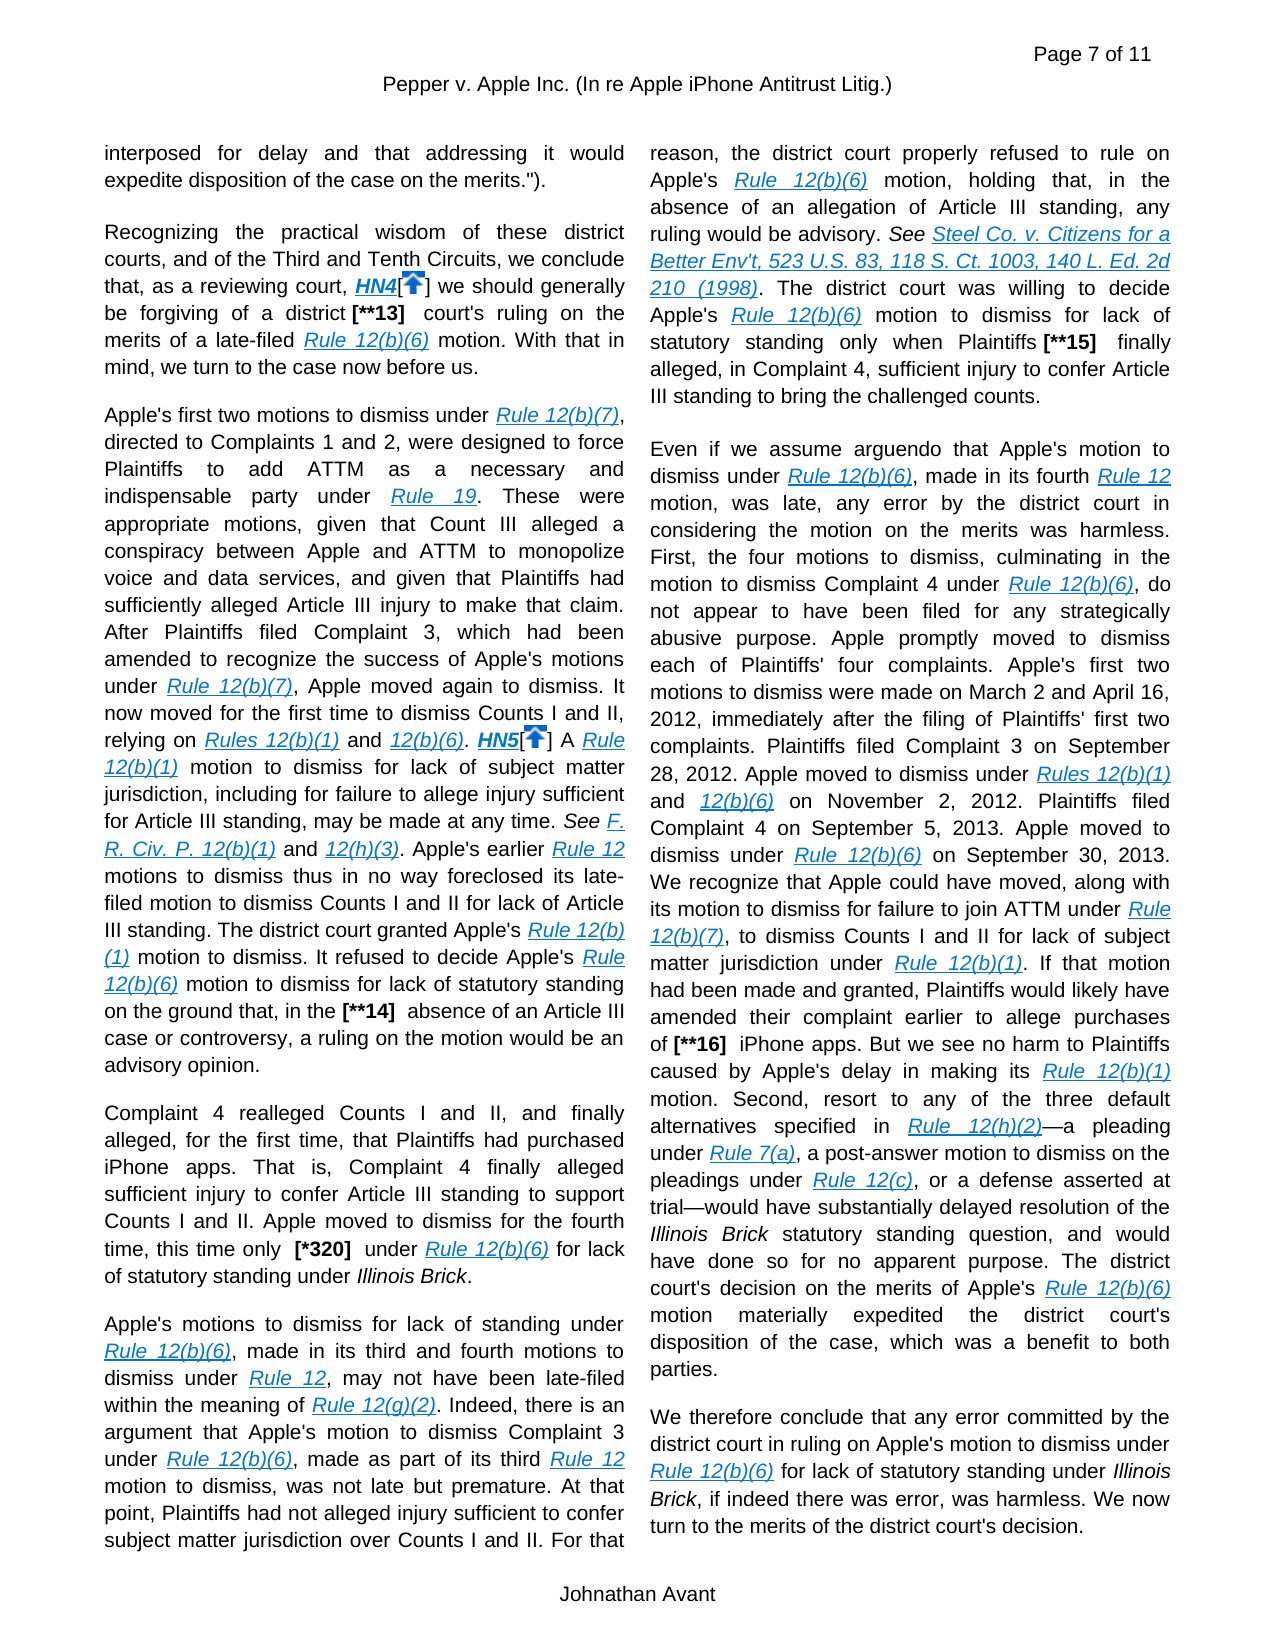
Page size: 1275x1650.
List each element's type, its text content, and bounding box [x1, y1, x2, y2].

picture [402, 271, 425, 294]
text Apple's first two motions to dismiss under Rule 12(b)(7), directed to Complaints 1 and 2, were designed to force Plaintiffs to add ATTM as a necessary and indispensable party under Rule 19. These were appropriate motions, given that Count III alleged a conspiracy between Apple and ATTM to monopolize voice and data services, and given that Plaintiffs had sufficiently alleged Article III injury to make that claim. After Plaintiffs filed Complaint 3, which had been amended to recognize the success of Apple's motions under Rule 12(b)(7), Apple moved again to dismiss. It now moved for the first time to dismiss Counts I and II, relying on Rules 12(b)(1) and 12(b)(6). HN5[] A Rule 12(b)(1) motion to dismiss for lack of subject matter jurisdiction, including for failure to allege injury sufficient for Article III standing, may be made at any time. See F. R. Civ. P. 12(b)(1) and 12(h)(3). Apple's earlier Rule 12 motions to dismiss thus in no way foreclosed its late-filed motion to dismiss Counts I and II for lack of Article III standing. The district court granted Apple's Rule 12(b)(1) motion to dismiss. It refused to decide Apple's Rule 12(b)(6) motion to dismiss for lack of statutory standing on the ground that, in the [**14] absence of an Article III case or controversy, a ruling on the motion would be an advisory opinion. [104, 400, 625, 1077]
text Apple's motions to dismiss for lack of standing under Rule 12(b)(6), made in its third and fourth motions to dismiss under Rule 12, may not have been late-filed within the meaning of Rule 12(g)(2). Indeed, there is an argument that Apple's motion to dismiss Complaint 3 under Rule 12(b)(6), made as part of its third Rule 12 motion to dismiss, was not late but premature. At that point, Plaintiffs had not alleged injury sufficient to confer subject matter jurisdiction over Counts I and II. For that reason, the district court properly refused to rule on Apple's Rule 12(b)(6) motion, holding that, in the absence of an allegation of Article III standing, any ruling would be advisory. See Steel Co. v. Citizens for a Better Env't, 523 U.S. 83, 118 S. Ct. 1003, 140 L. Ed. 2d 210 (1998). The district court was willing to decide Apple's Rule 12(b)(6) motion to dismiss for lack of statutory standing only when Plaintiffs [**15] finally alleged, in Complaint 4, sufficient injury to confer Article III standing to bring the challenged counts. [104, 1308, 625, 1552]
picture [524, 725, 547, 748]
text Recognizing the practical wisdom of these district courts, and of the Third and Tenth Circuits, we conclude that, as a reviewing court, HN4[] we should generally be forgiving of a district [**13] court's ruling on the merits of a late-filed Rule 12(b)(6) motion. With that in mind, we turn to the case now before us. [104, 217, 625, 379]
text Complaint 4 realleged Counts I and II, and finally alleged, for the first time, that Plaintiffs had purchased iPhone apps. That is, Complaint 4 finally alleged sufficient injury to confer Article III standing to support Counts I and II. Apple moved to dismiss for the fourth time, this time only [*320] under Rule 12(b)(6) for lack of statutory standing under Illinois Brick. [104, 1098, 625, 1287]
text We therefore conclude that any error committed by the district court in ruling on Apple's motion to dismiss under Rule 12(b)(6) for lack of statutory standing under Illinois Brick, if indeed there was error, was harmless. We now turn to the merits of the district court's decision. [650, 1402, 1171, 1537]
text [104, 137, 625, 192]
text Even if we assume arguendo that Apple's motion to dismiss under Rule 12(b)(6), made in its fourth Rule 12 motion, was late, any error by the district court in considering the motion on the merits was harmless. First, the four motions to dismiss, culminating in the motion to dismiss Complaint 4 under Rule 12(b)(6), do not appear to have been filed for any strategically abusive purpose. Apple promptly moved to dismiss each of Plaintiffs' four complaints. Apple's first two motions to dismiss were made on March 2 and April 16, 2012, immediately after the filing of Plaintiffs' first two complaints. Plaintiffs filed Complaint 3 on September 28, 2012. Apple moved to dismiss under Rules 12(b)(1) and 12(b)(6) on November 2, 2012. Plaintiffs filed Complaint 4 on September 5, 2013. Apple moved to dismiss under Rule 12(b)(6) on September 30, 2013. We recognize that Apple could have moved, along with its motion to dismiss for failure to join ATTM under Rule 12(b)(7), to dismiss Counts I and II for lack of subject matter jurisdiction under Rule 12(b)(1). If that motion had been made and granted, Plaintiffs would likely have amended their complaint earlier to allege purchases of [**16] iPhone apps. But we see no harm to Plaintiffs caused by Apple's delay in making its Rule 12(b)(1) motion. Second, resort to any of the three default alternatives specified in Rule 12(h)(2)—a pleading under Rule 7(a), a post-answer motion to dismiss on the pleadings under Rule 12(c), or a defense asserted at trial—would have substantially delayed resolution of the Illinois Brick statutory standing question, and would have done so for no apparent purpose. The district court's decision on the merits of Apple's Rule 12(b)(6) motion materially expedited the district court's disposition of the case, which was a benefit to both parties. [650, 433, 1171, 1381]
text Apple's motions to dismiss for lack of standing under Rule 12(b)(6), made in its third and fourth motions to dismiss under Rule 12, may not have been late-filed within the meaning of Rule 12(g)(2). Indeed, there is an argument that Apple's motion to dismiss Complaint 3 under Rule 12(b)(6), made as part of its third Rule 12 motion to dismiss, was not late but premature. At that point, Plaintiffs had not alleged injury sufficient to confer subject matter jurisdiction over Counts I and II. For that reason, the district court properly refused to rule on Apple's Rule 12(b)(6) motion, holding that, in the absence of an allegation of Article III standing, any ruling would be advisory. See Steel Co. v. Citizens for a Better Env't, 523 U.S. 83, 118 S. Ct. 1003, 140 L. Ed. 2d 210 (1998). The district court was willing to decide Apple's Rule 12(b)(6) motion to dismiss for lack of statutory standing only when Plaintiffs [**15] finally alleged, in Complaint 4, sufficient injury to confer Article III standing to bring the challenged counts. [650, 137, 1171, 408]
